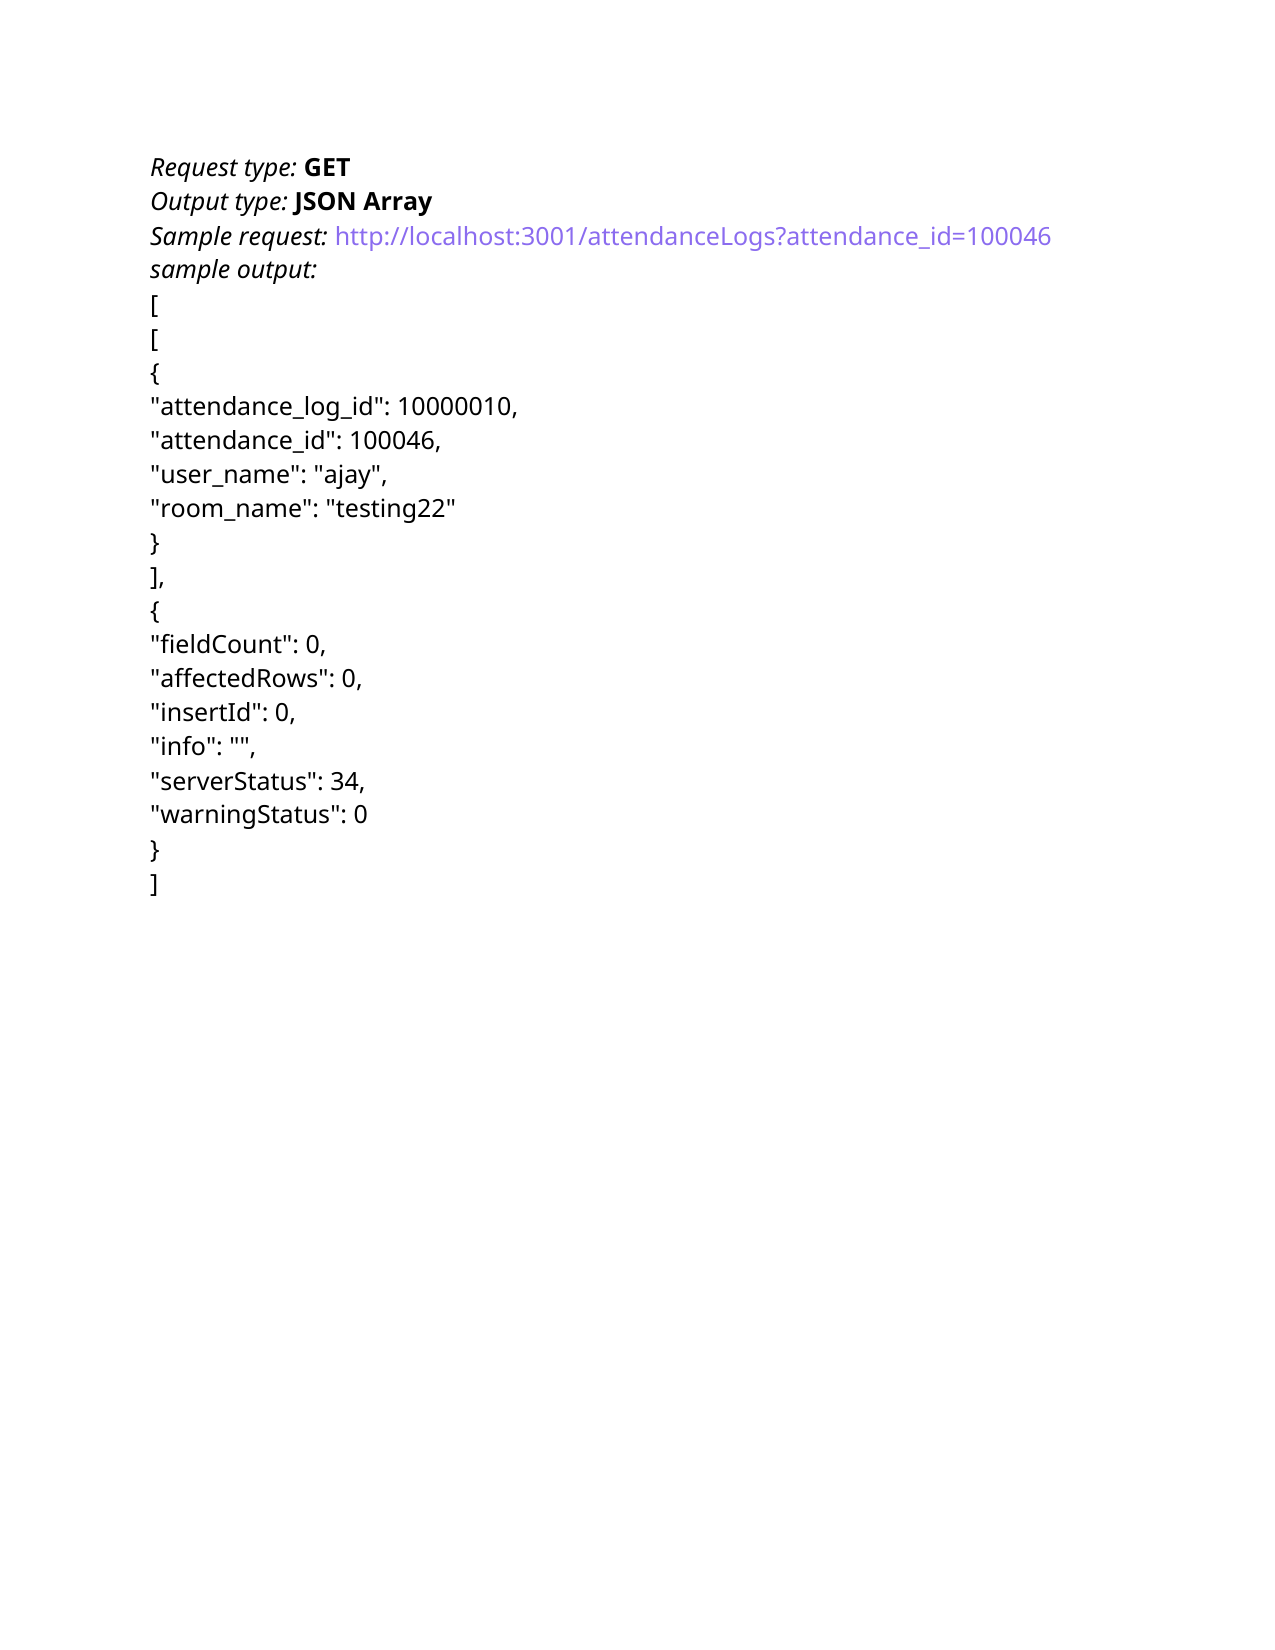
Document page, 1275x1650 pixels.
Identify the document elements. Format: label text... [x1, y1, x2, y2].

text { [150, 354, 1125, 388]
text ] [150, 865, 1125, 899]
text "user_name": "ajay", [150, 457, 1125, 491]
text sample output: [150, 252, 1125, 286]
text Sample request: http://localhost:3001/attendanceLogs?attendance_id=100046 [150, 218, 1125, 252]
text } [150, 831, 1125, 865]
text [ [150, 286, 1125, 320]
text "fieldCount": 0, [150, 627, 1125, 661]
text Request type: GET [150, 150, 1125, 184]
text [ [150, 320, 1125, 354]
text "info": "", [150, 729, 1125, 763]
text "room_name": "testing22" [150, 491, 1125, 525]
text "attendance_id": 100046, [150, 422, 1125, 457]
text "serverStatus": 34, [150, 763, 1125, 797]
text "insertId": 0, [150, 695, 1125, 729]
text "affectedRows": 0, [150, 661, 1125, 695]
text { [150, 593, 1125, 627]
text Output type: JSON Array [150, 184, 1125, 218]
text } [150, 525, 1125, 559]
text "warningStatus": 0 [150, 797, 1125, 831]
text ], [150, 559, 1125, 593]
text "attendance_log_id": 10000010, [150, 388, 1125, 422]
